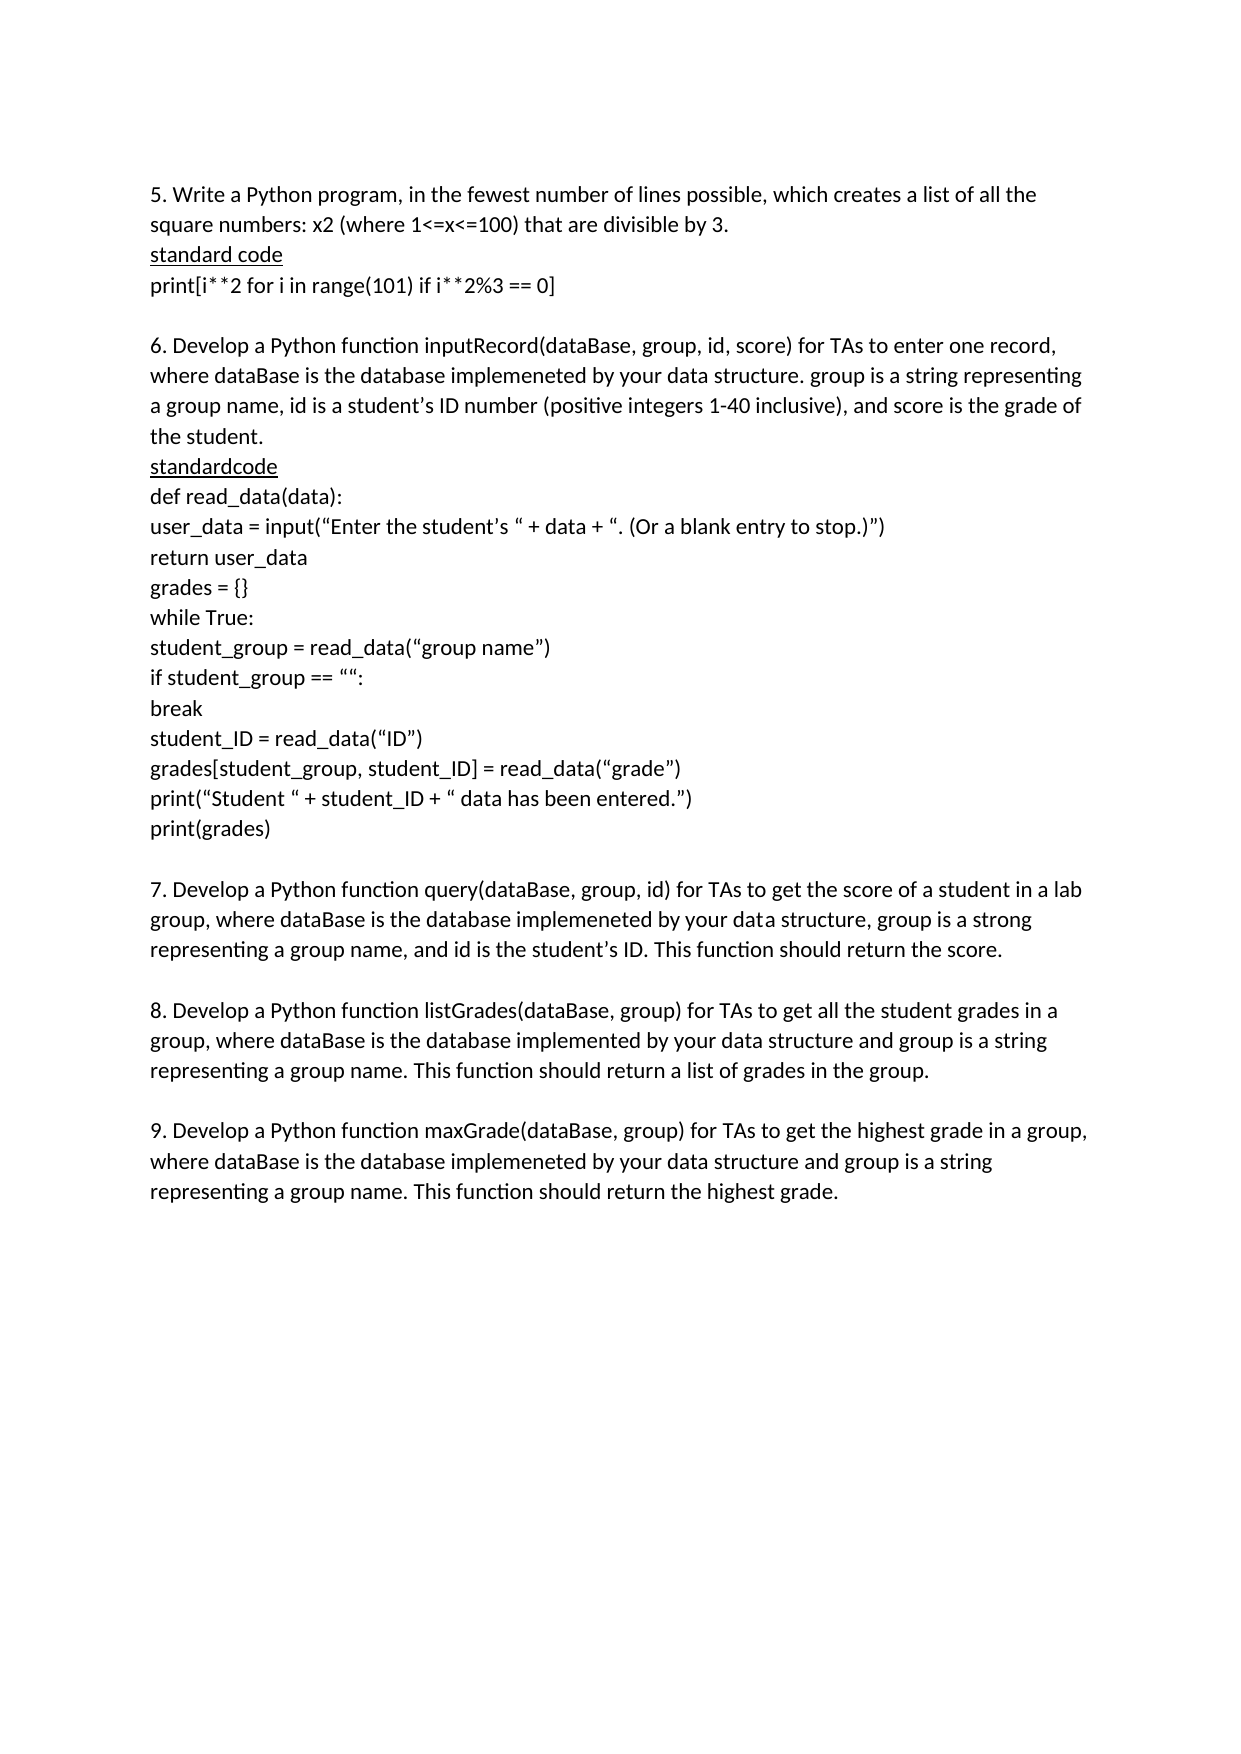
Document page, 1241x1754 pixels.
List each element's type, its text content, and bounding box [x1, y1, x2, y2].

text student_ID = read_data(“ID”) [150, 724, 1090, 752]
text student_group = read_data(“group name”) [150, 633, 1090, 661]
text while True: [150, 603, 1090, 631]
text grades = {} [150, 573, 1090, 601]
text print(“Student “ + student_ID + “ data has been entered.”) [150, 784, 1090, 812]
text def read_data(data): [150, 482, 1090, 510]
text grades[student_group, student_ID] = read_data(“grade”) [150, 754, 1090, 782]
text break [150, 694, 1090, 722]
text print(grades) [150, 814, 1090, 843]
text user_data = input(“Enter the student’s “ + data + “. (Or a blank entry to stop.)”) [150, 512, 1090, 541]
text if student_group == ““: [150, 663, 1090, 692]
text 8. Develop a Python function listGrades(dataBase, group) for TAs to get all the student grades in a group, where dataBase is the database implemented by your data structure and group is a string representing a group name. This function should return a list of grades in the group. [150, 996, 1090, 1084]
text print[i**2 for i in range(101) if i**2%3 == 0] [150, 271, 1090, 299]
text 9. Develop a Python function maxGrade(dataBase, group) for TAs to get the highest grade in a group, where dataBase is the database implemeneted by your data structure and group is a string representing a group name. This function should return the highest grade. [150, 1117, 1090, 1205]
text return user_data [150, 543, 1090, 571]
text standard code [150, 241, 1090, 269]
text standardcode [150, 452, 1090, 480]
text 5. Write a Python program, in the fewest number of lines possible, which creates a list of all the square numbers: x2 (where 1<=x<=100) that are divisible by 3. [150, 180, 1090, 238]
text 6. Develop a Python function inputRecord(dataBase, group, id, score) for TAs to enter one record, where dataBase is the database implemeneted by your data structure. group is a string representing a group name, id is a student’s ID number (positive integers 1-40 inclusive), and score is the grade of the student. [150, 331, 1090, 450]
text 7. Develop a Python function query(dataBase, group, id) for TAs to get the score of a student in a lab group, where dataBase is the database implemeneted by your data structure, group is a strong representing a group name, and id is the student’s ID. This function should return the score. [150, 875, 1090, 963]
